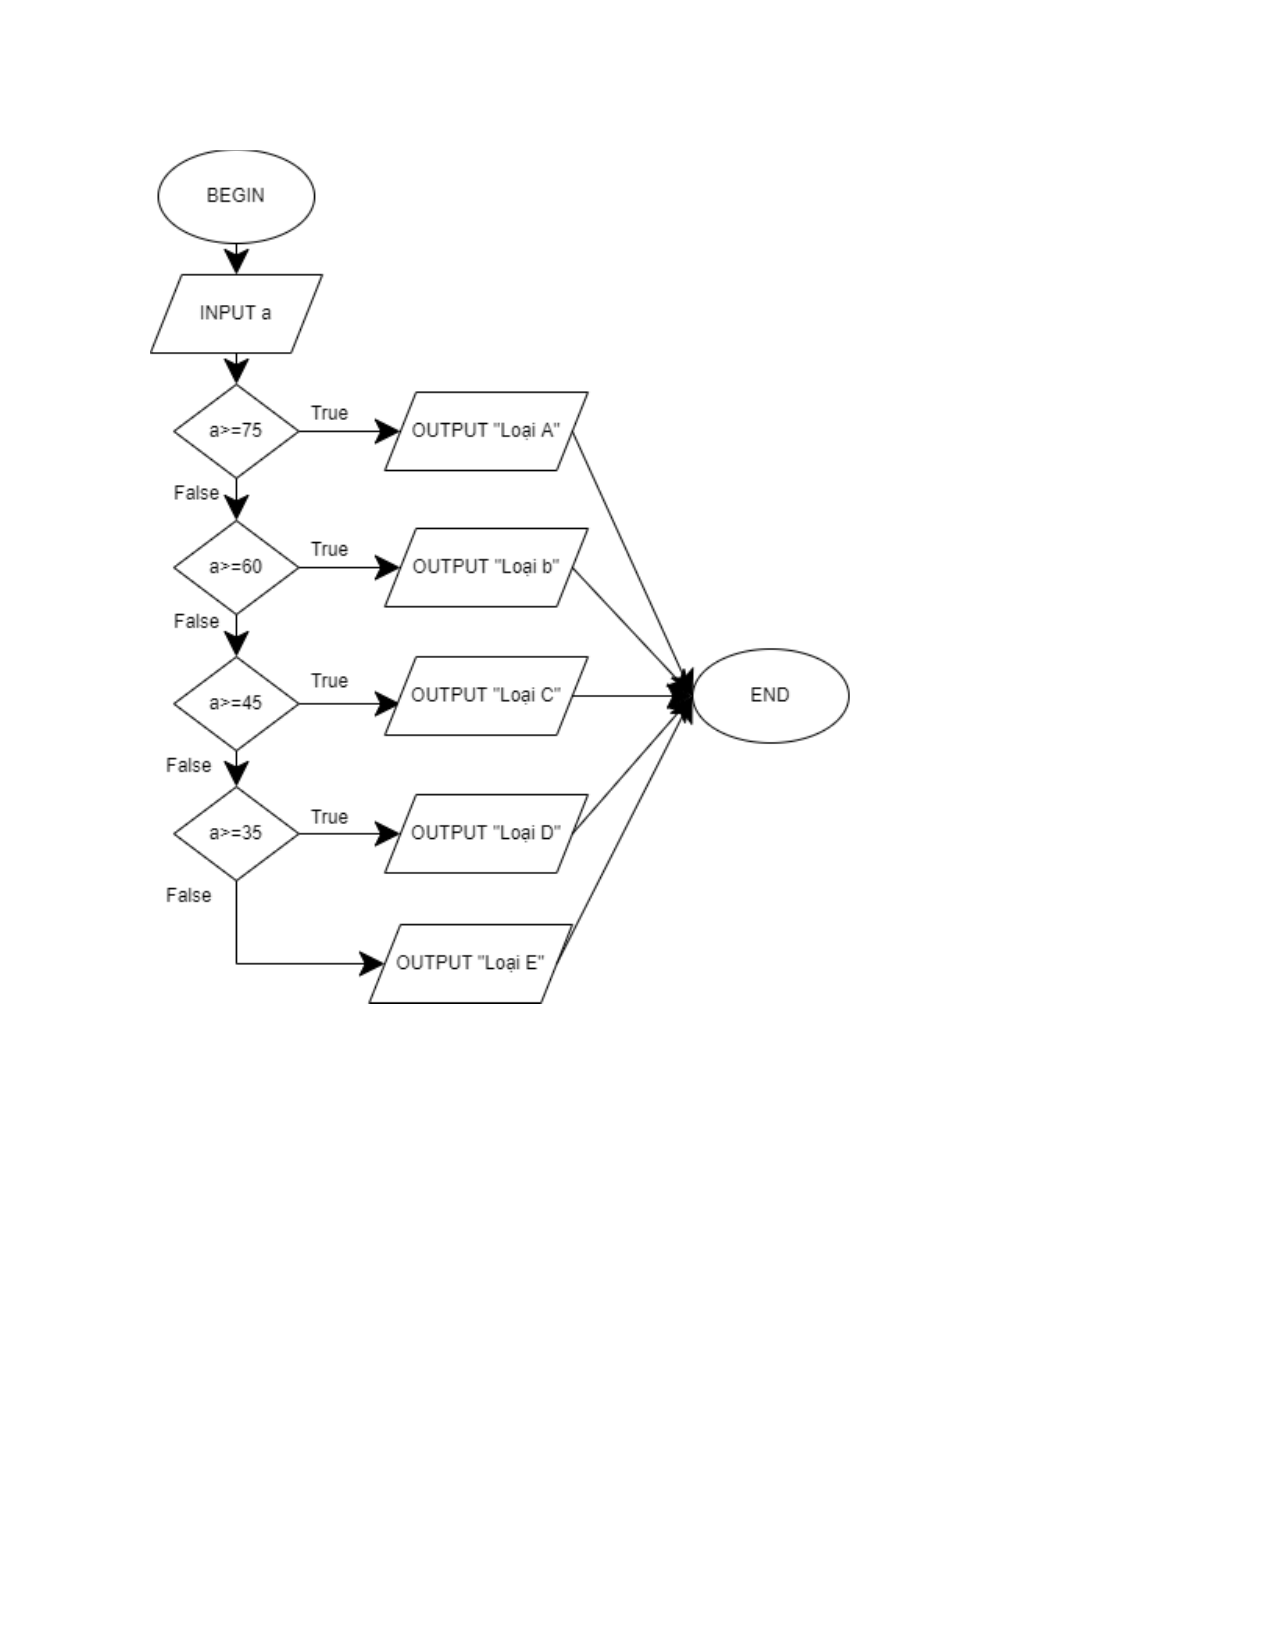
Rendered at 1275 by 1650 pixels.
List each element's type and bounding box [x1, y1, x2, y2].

picture [150, 150, 850, 1004]
